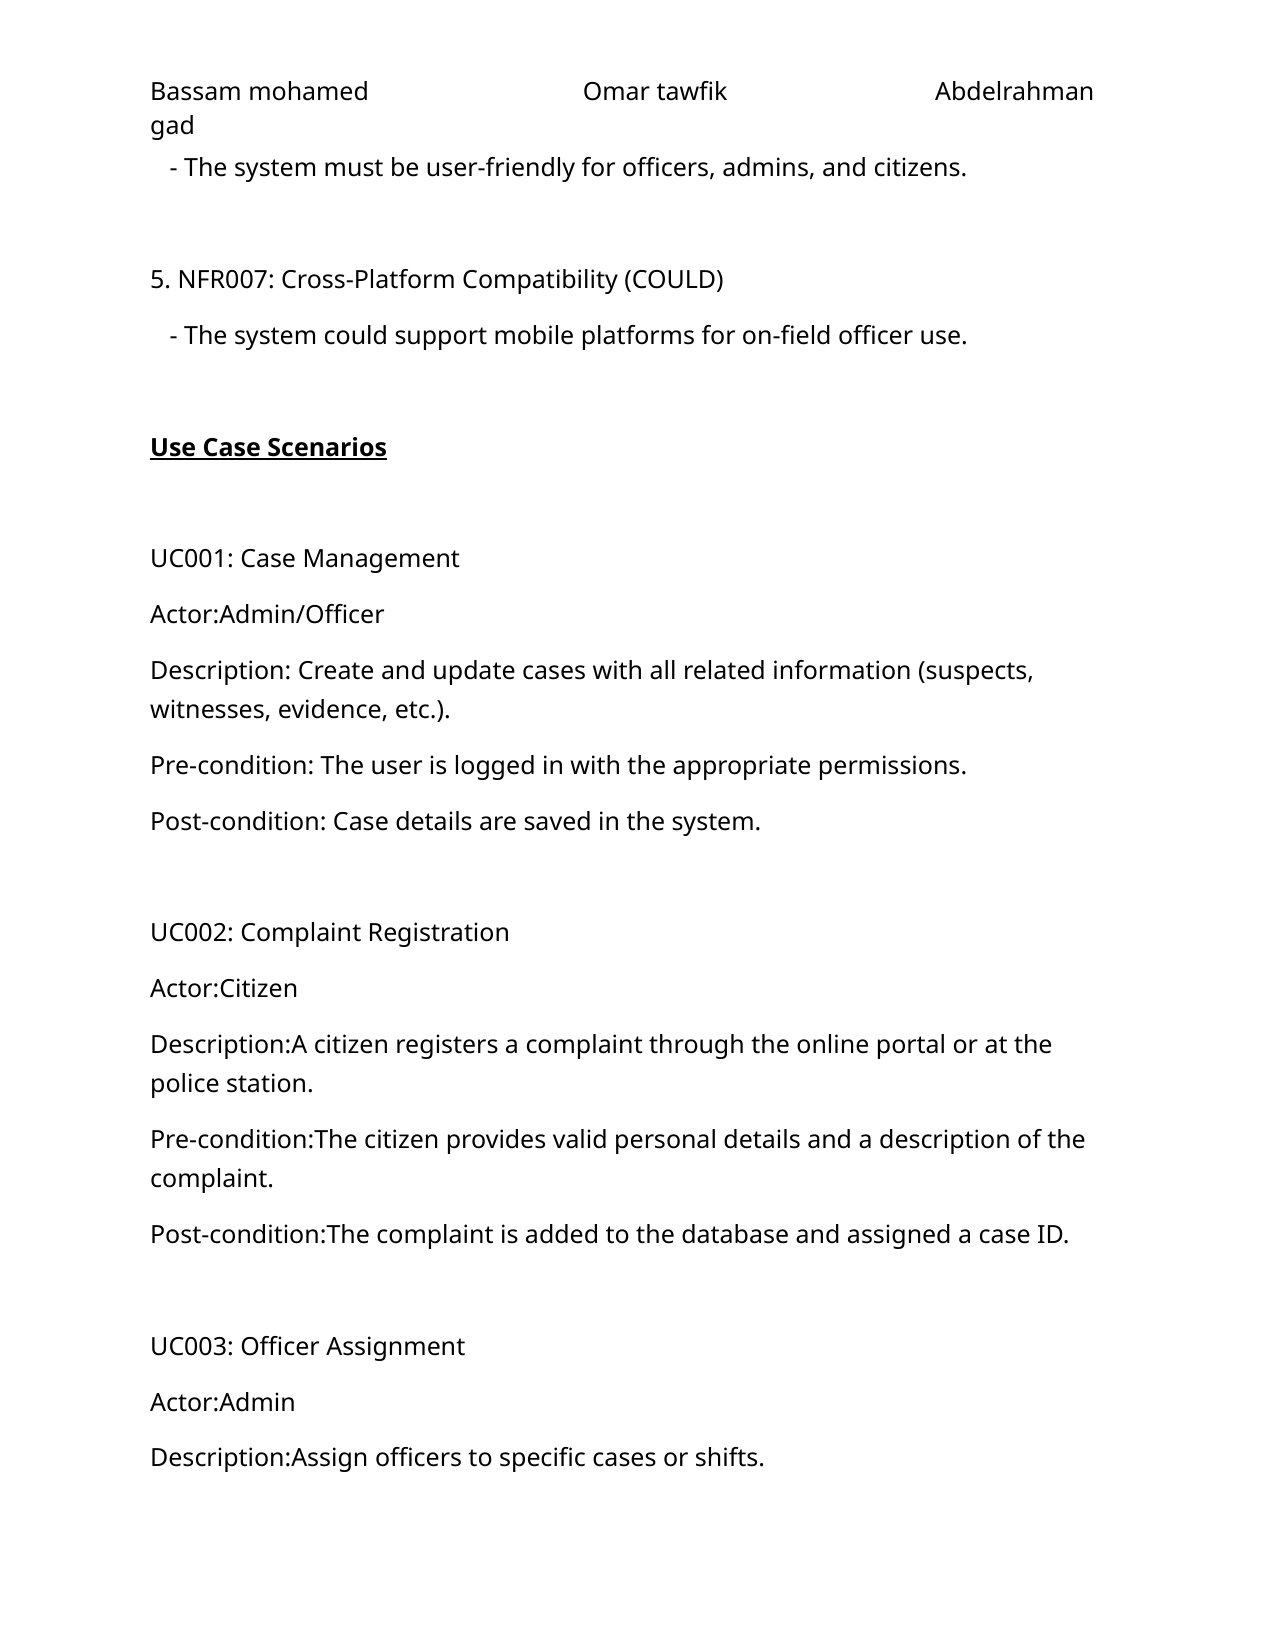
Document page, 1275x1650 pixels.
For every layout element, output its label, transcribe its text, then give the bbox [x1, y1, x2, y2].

text Post-condition: Case details are saved in the system. [150, 803, 1125, 837]
text - The system must be user-friendly for officers, admins, and citizens. [150, 150, 1125, 184]
text Description:Assign officers to specific cases or shifts. [150, 1440, 1125, 1474]
text Description:A citizen registers a complaint through the online portal or at the police station. [150, 1027, 1125, 1100]
text Use Case Scenarios [150, 429, 1125, 463]
text Pre-condition: The user is logged in with the appropriate permissions. [150, 747, 1125, 782]
text Actor:Citizen [150, 971, 1125, 1005]
text UC003: Officer Assignment [150, 1328, 1125, 1362]
text Actor:Admin/Officer [150, 597, 1125, 631]
text Post-condition:The complaint is added to the database and assigned a case ID. [150, 1217, 1125, 1251]
text 5. NFR007: Cross-Platform Compatibility (COULD) [150, 262, 1125, 296]
text Description: Create and update cases with all related information (suspects, witnesses, evidence, etc.). [150, 652, 1125, 726]
text Actor:Admin [150, 1384, 1125, 1418]
text UC001: Case Management [150, 541, 1125, 575]
text - The system could support mobile platforms for on-field officer use. [150, 317, 1125, 352]
text Pre-condition:The citizen provides valid personal details and a description of the complaint. [150, 1122, 1125, 1195]
text UC002: Complaint Registration [150, 915, 1125, 949]
